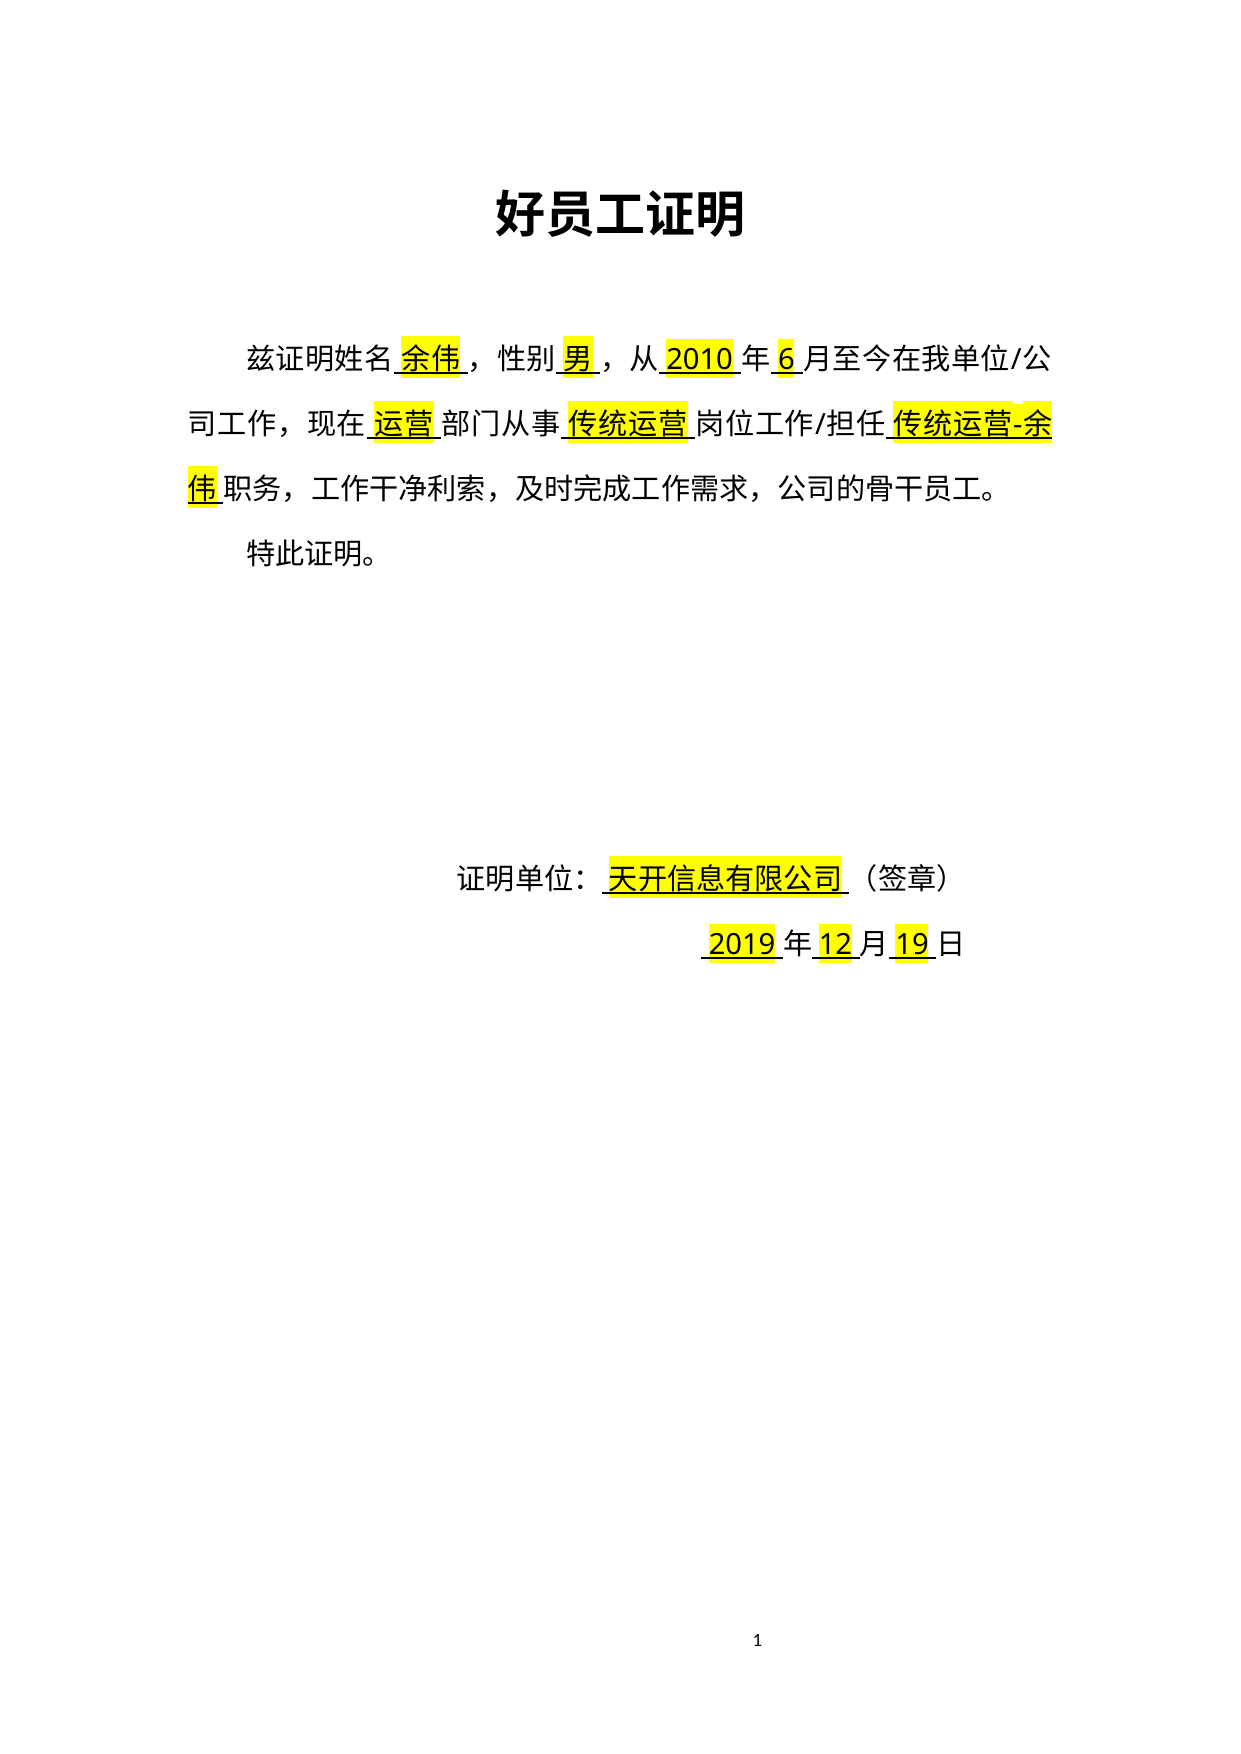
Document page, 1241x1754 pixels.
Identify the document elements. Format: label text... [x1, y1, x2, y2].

text 兹证明姓名 余伟 ，性别 男 ，从 2010 年 6 月至今在我单位/公司工作，现在 运营 部门从事 传统运营 岗位工作/担任 传统运营-余伟 职务，工作干净利索，及时完成工作需求，公司的骨干员工。 [187, 324, 1053, 519]
text 证明单位： 天开信息有限公司 （签章） [187, 844, 965, 909]
text 特此证明。 [187, 519, 1053, 584]
text 好员工证明 [187, 162, 1053, 259]
text 2019 年 12 月 19 日 [187, 909, 965, 974]
